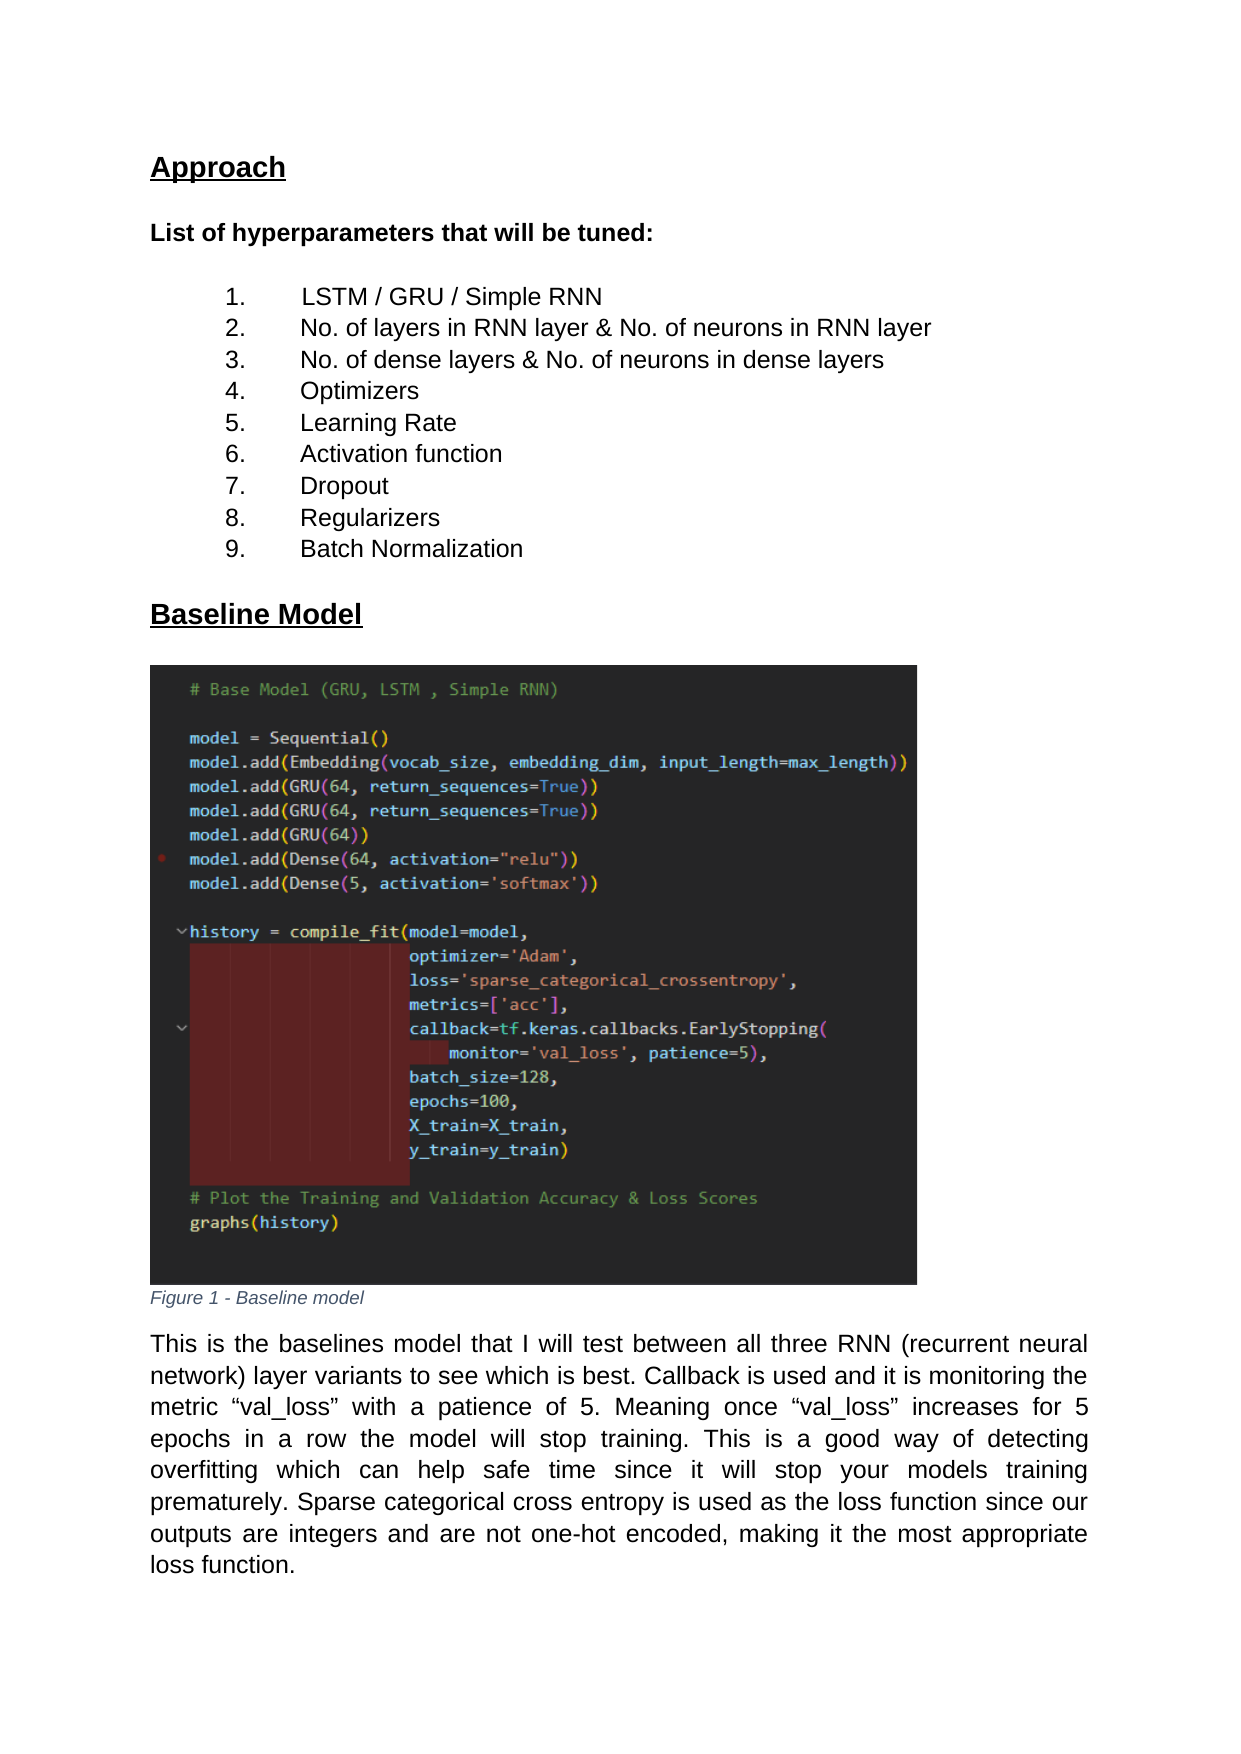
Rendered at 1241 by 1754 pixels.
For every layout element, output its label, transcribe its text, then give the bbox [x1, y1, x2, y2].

picture [150, 665, 918, 1285]
text 4. Optimizers [225, 376, 1090, 405]
text Approach [150, 150, 1090, 183]
text 9. Batch Normalization [225, 534, 1090, 563]
text Figure 1 - Baseline model [150, 1287, 1090, 1308]
text 1. LSTM / GRU / Simple RNN [225, 282, 1090, 310]
text Baseline Model [150, 597, 1090, 631]
text 2. No. of layers in RNN layer & No. of neurons in RNN layer [225, 313, 1090, 342]
text 5. Learning Rate [225, 408, 1090, 437]
text 6. Activation function [225, 439, 1090, 468]
text This is the baselines model that I will test between all three RNN (recurrent neural network) layer variants to see which is best. Callback is used and it is monitoring the metric “val_loss” with a patience of 5. Meaning once “val_loss” increases for 5 epochs in a row the model will stop training. This is a good way of detecting overfitting which can help safe time since it will stop your models training prematurely. Sparse categorical cross entropy is used as the loss function since our outputs are integers and are not one-hot encoded, making it the most appropriate loss function. [150, 1329, 1090, 1579]
text List of hyperparameters that will be tuned: [150, 218, 1090, 247]
text 7. Dropout [225, 471, 1090, 500]
text 8. Regularizers [225, 502, 1090, 531]
text 3. No. of dense layers & No. of neurons in dense layers [225, 345, 1090, 373]
